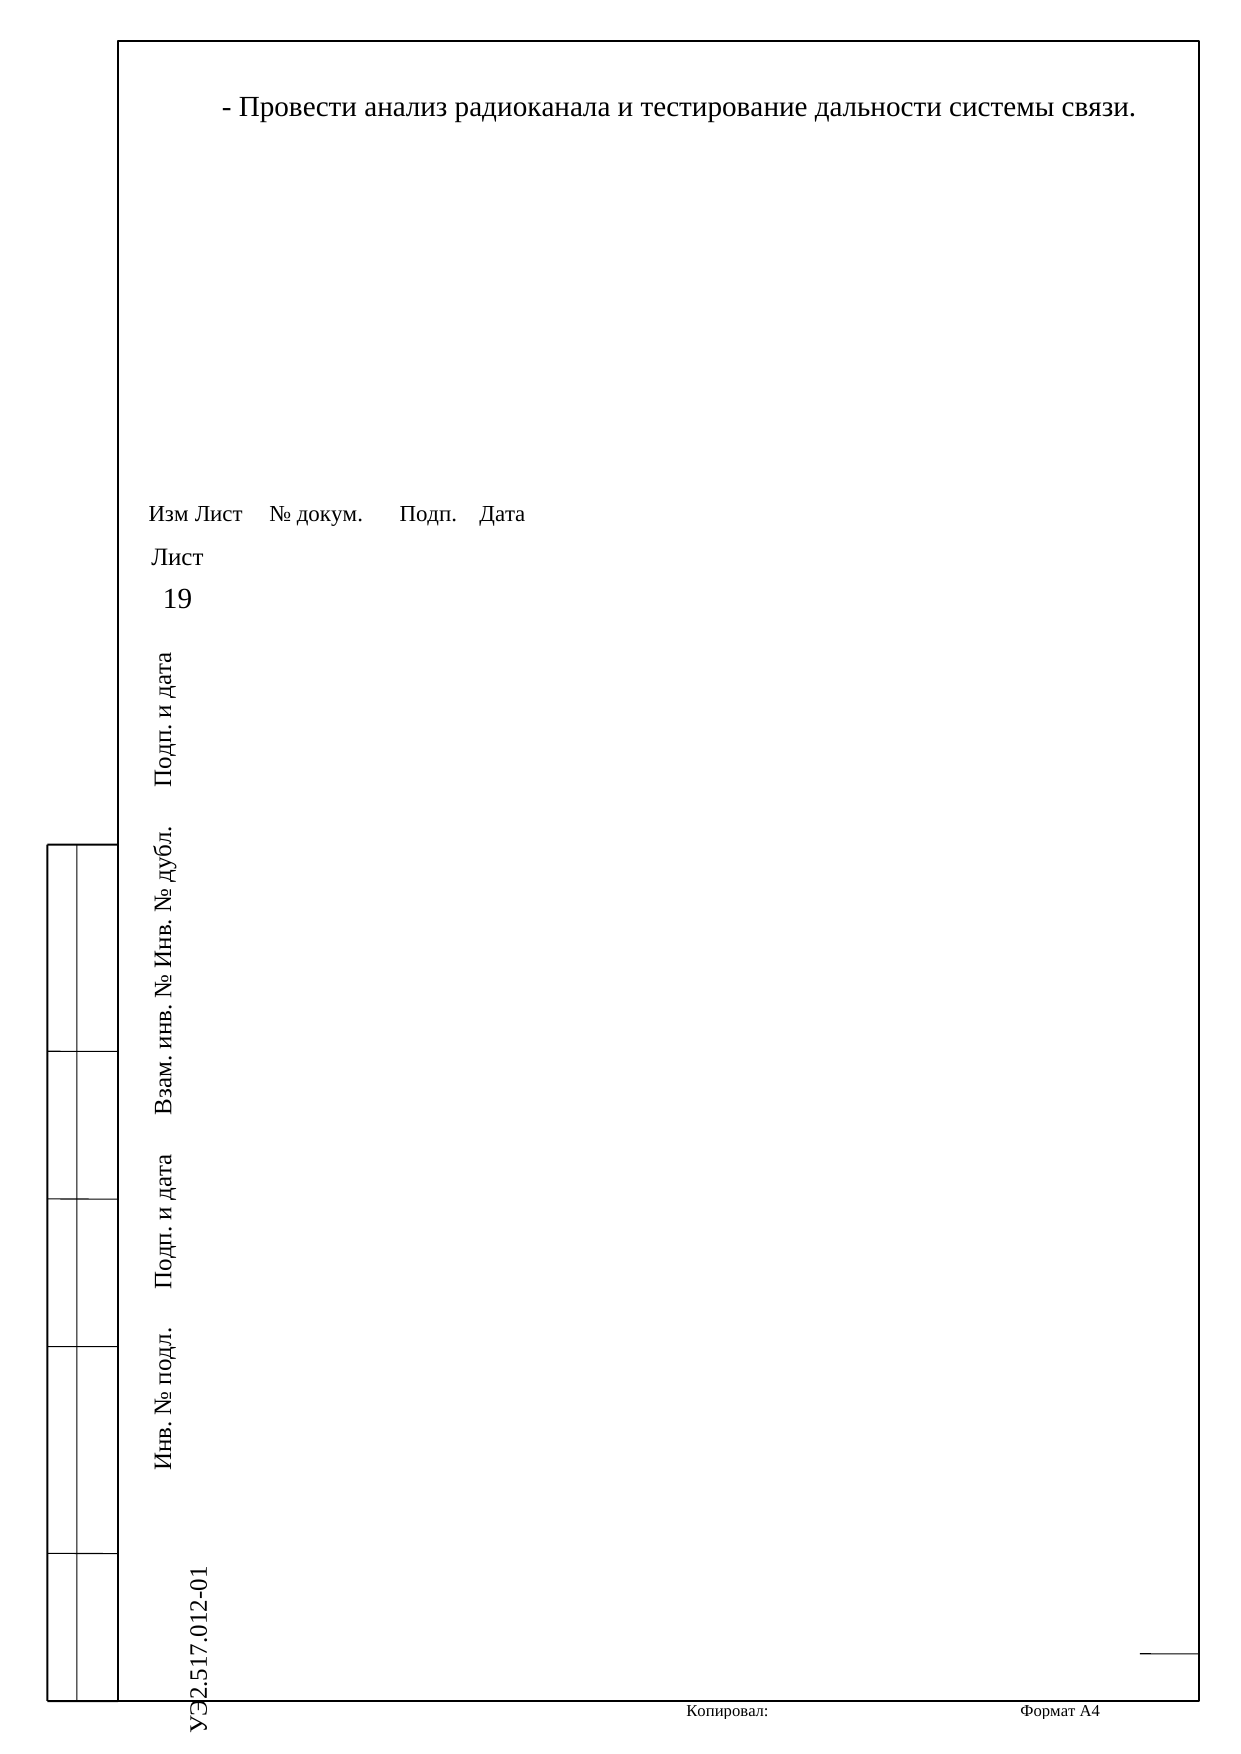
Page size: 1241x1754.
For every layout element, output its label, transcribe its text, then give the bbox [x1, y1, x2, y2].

text - Провести анализ радиоканала и тестирование дальности системы связи. [148, 89, 1181, 122]
